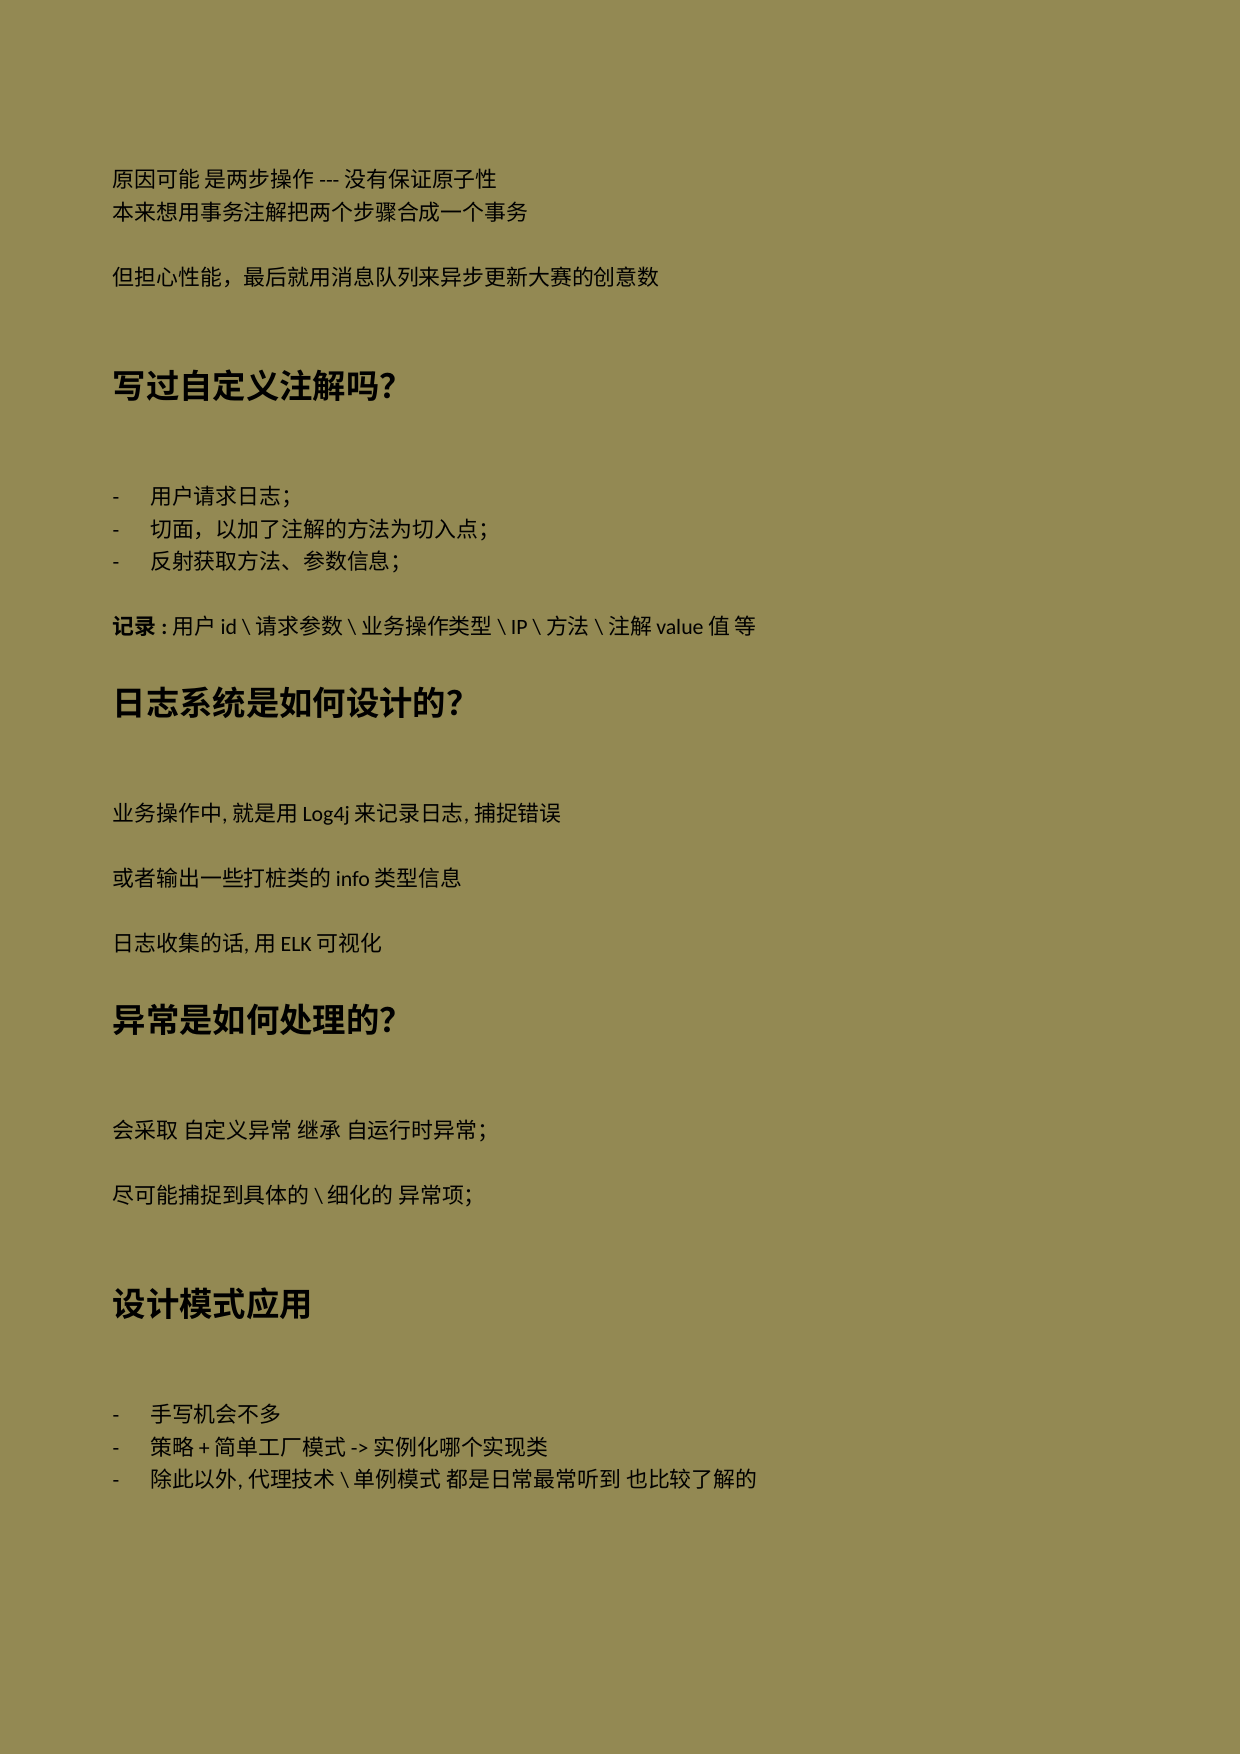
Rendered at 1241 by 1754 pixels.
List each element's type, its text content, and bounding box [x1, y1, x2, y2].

text 本来想用事务注解把两个步骤合成一个事务 [112, 194, 1128, 227]
list 手写机会不多 [112, 1397, 1128, 1429]
text 记录 : 用户id \ 请求参数 \ 业务操作类型 \ IP \ 方法 \ 注解value值 等 [112, 609, 1128, 641]
text 业务操作中, 就是用Log4j来记录日志, 捕捉错误 [112, 796, 1128, 828]
list 用户请求日志； [112, 479, 1128, 511]
text 会采取 自定义异常 继承 自运行时异常； [112, 1112, 1128, 1145]
list 除此以外, 代理技术 \ 单例模式 都是日常最常听到 也比较了解的 [112, 1462, 1128, 1494]
text 日志收集的话, 用ELK可视化 [112, 926, 1128, 958]
text 或者输出一些打桩类的info类型信息 [112, 861, 1128, 893]
list 策略 + 简单工厂模式 -> 实例化哪个实现类 [112, 1429, 1128, 1462]
text 尽可能捕捉到具体的 \ 细化的 异常项； [112, 1177, 1128, 1210]
subtitle 设计模式应用 [112, 1269, 1128, 1334]
list 切面，以加了注解的方法为切入点； [112, 511, 1128, 544]
subtitle 写过自定义注解吗？ [112, 352, 1128, 417]
list 反射获取方法、参数信息； [112, 544, 1128, 576]
subtitle 日志系统是如何设计的？ [112, 668, 1128, 733]
text 原因可能 是两步操作 --- 没有保证原子性 [112, 162, 1128, 194]
text 但担心性能，最后就用消息队列来异步更新大赛的创意数 [112, 259, 1128, 292]
subtitle 异常是如何处理的？ [112, 985, 1128, 1050]
